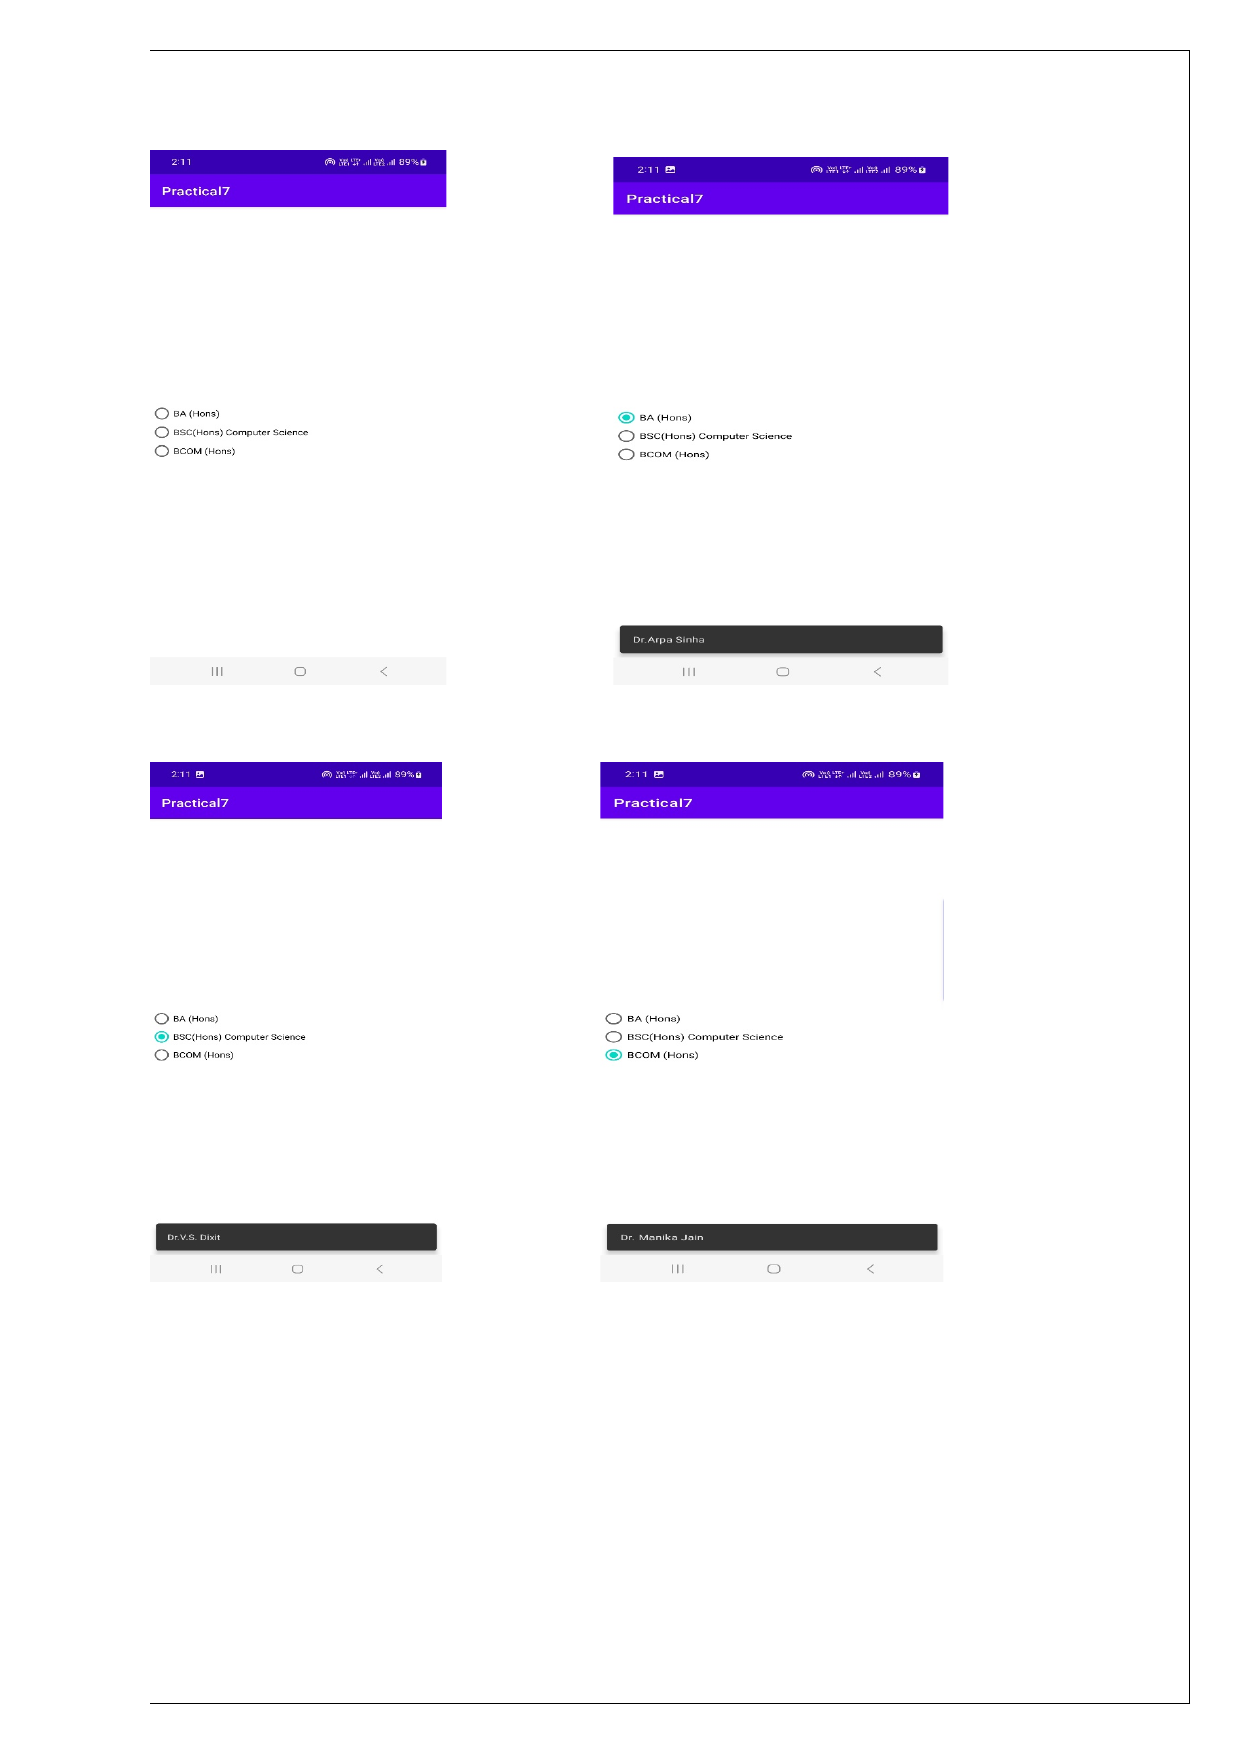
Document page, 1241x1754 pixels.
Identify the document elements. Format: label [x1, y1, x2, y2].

picture [150, 762, 442, 1282]
picture [150, 150, 447, 685]
picture [613, 157, 949, 685]
picture [600, 762, 944, 1282]
